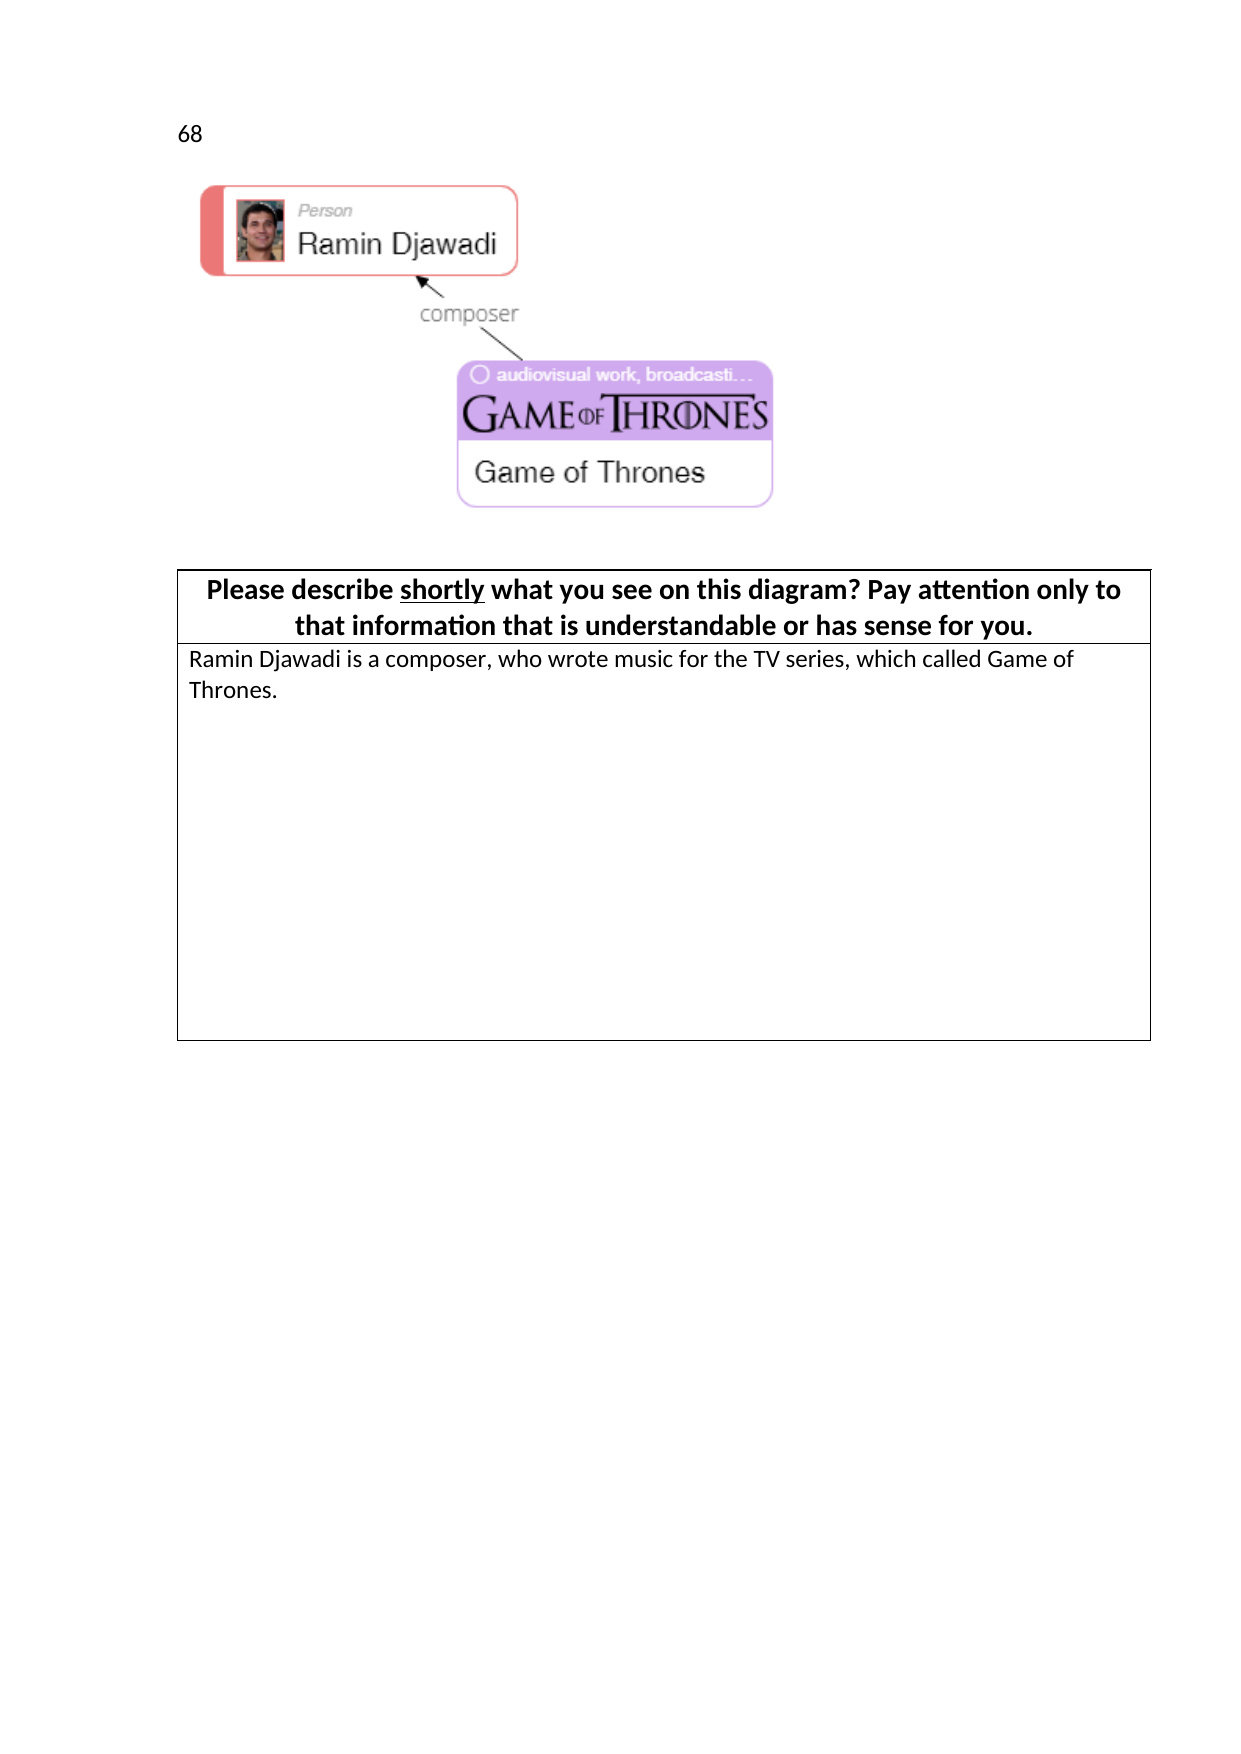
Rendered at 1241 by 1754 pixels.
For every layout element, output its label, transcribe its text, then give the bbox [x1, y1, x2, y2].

table_header Please describe shortly what you see on this diagram? Pay attention only to that information that is understandable or has sense for you. [178, 571, 1150, 642]
text 68 [177, 118, 1152, 149]
picture [177, 148, 918, 536]
table_cell Ramin Djawadi is a composer, who wrote music for the TV series, which called Game of Thrones. [178, 644, 1150, 1040]
